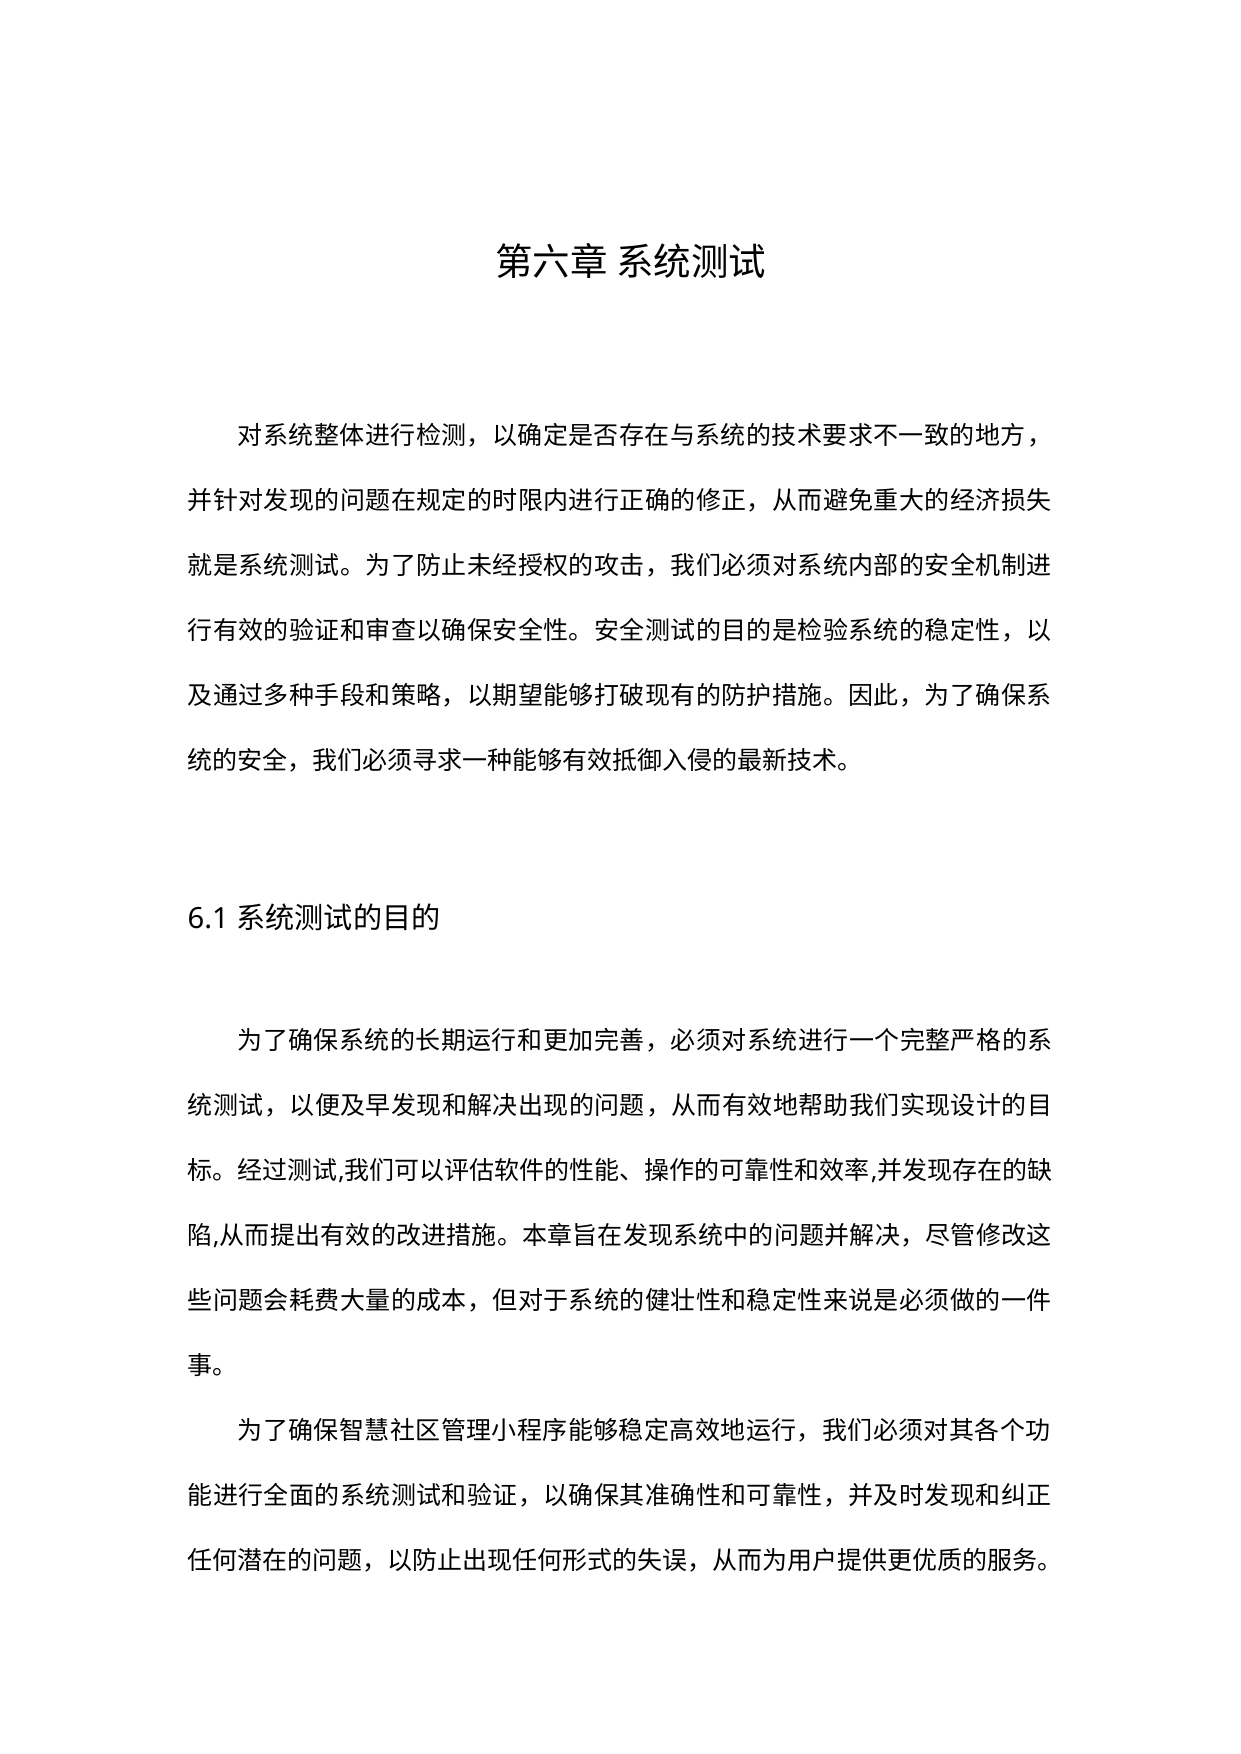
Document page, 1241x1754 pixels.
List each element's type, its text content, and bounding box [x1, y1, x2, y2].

subtitle 第六章 系统测试 [187, 227, 1053, 292]
text 为了确保系统的长期运行和更加完善，必须对系统进行一个完整严格的系统测试，以便及早发现和解决出现的问题，从而有效地帮助我们实现设计的目标。经过测试,我们可以评估软件的性能、操作的可靠性和效率,并发现存在的缺陷,从而提出有效的改进措施。本章旨在发现系统中的问题并解决，尽管修改这些问题会耗费大量的成本，但对于系统的健壮性和稳定性来说是必须做的一件事。 [187, 1006, 1053, 1396]
subtitle 6.1 系统测试的目的 [187, 883, 1053, 948]
text 对系统整体进行检测，以确定是否存在与系统的技术要求不一致的地方，并针对发现的问题在规定的时限内进行正确的修正，从而避免重大的经济损失就是系统测试。为了防止未经授权的攻击，我们必须对系统内部的安全机制进行有效的验证和审查以确保安全性。安全测试的目的是检验系统的稳定性，以及通过多种手段和策略，以期望能够打破现有的防护措施。因此，为了确保系统的安全，我们必须寻求一种能够有效抵御入侵的最新技术。 [187, 401, 1053, 791]
text 为了确保智慧社区管理小程序能够稳定高效地运行，我们必须对其各个功能进行全面的系统测试和验证，以确保其准确性和可靠性，并及时发现和纠正任何潜在的问题，以防止出现任何形式的失误，从而为用户提供更优质的服务。 [187, 1396, 1053, 1591]
